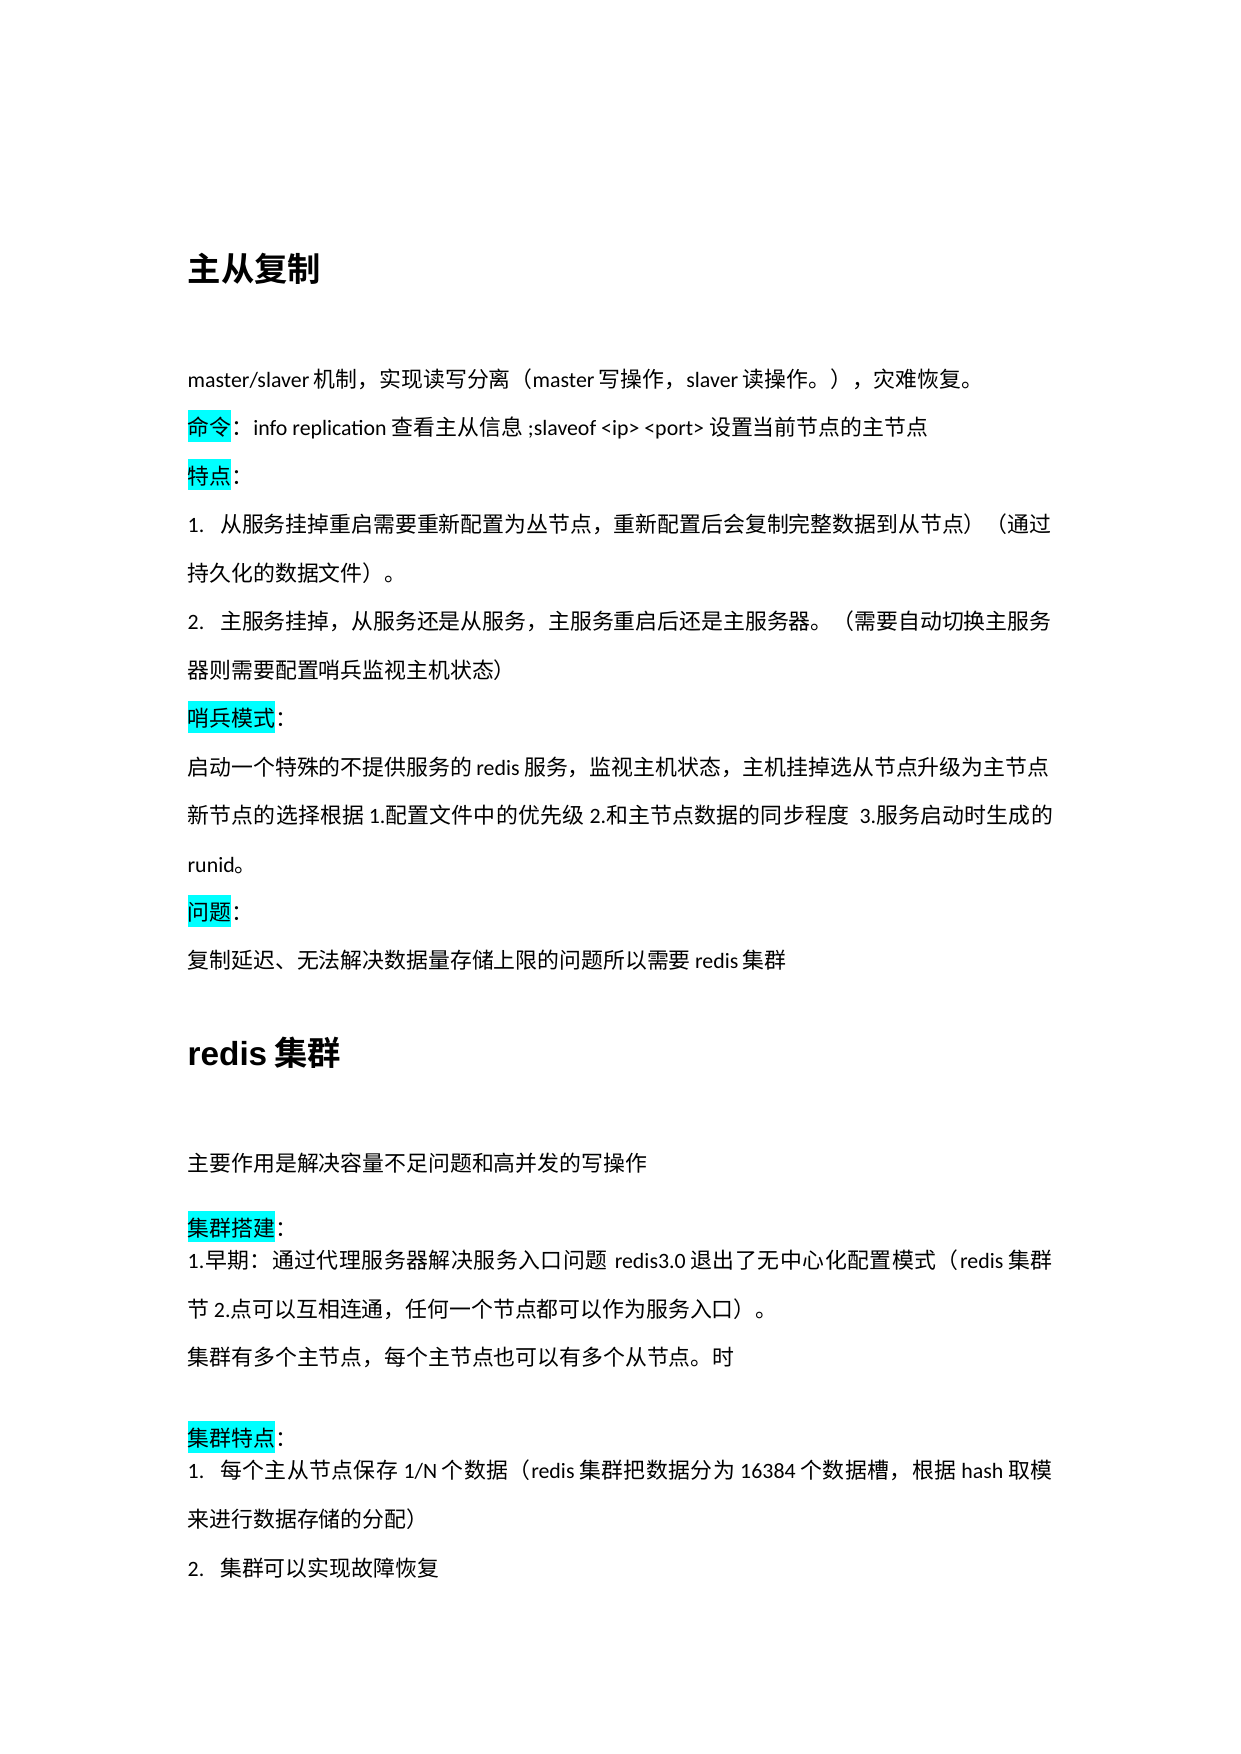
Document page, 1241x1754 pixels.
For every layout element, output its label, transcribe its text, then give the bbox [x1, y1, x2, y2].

subtitle redis集群 [187, 1018, 1053, 1083]
text 主要作用是解决容量不足问题和高并发的写操作 [187, 1145, 1053, 1178]
text 特点： [187, 458, 1053, 491]
text 集群特点： [275, 1421, 1053, 1453]
text 集群搭建： [187, 1210, 1053, 1243]
text 集群有多个主节点，每个主节点也可以有多个从节点。时 [187, 1340, 1053, 1372]
list 集群可以实现故障恢复 [187, 1550, 1053, 1583]
subtitle 主从复制 [187, 235, 1053, 300]
list 复制延迟、无法解决数据量存储上限的问题所以需要redis集群 [187, 943, 1053, 975]
text 命令：info replication 查看主从信息 ;slaveof <ip> <port> 设置当前节点的主节点 [231, 410, 1053, 442]
text 1.早期：通过代理服务器解决服务入口问题 redis3.0退出了无中心化配置模式（redis集群节2.点可以互相连通，任何一个节点都可以作为服务入口）。 [187, 1243, 1053, 1324]
list 问题： [187, 894, 1053, 927]
list 主服务挂掉，从服务还是从服务，主服务重启后还是主服务器。（需要自动切换主服务器则需要配置哨兵监视主机状态） [187, 604, 1053, 685]
list 每个主从节点保存1/N个数据（redis集群把数据分为16384个数据槽，根据hash取模来进行数据存储的分配） [187, 1453, 1053, 1534]
list 从服务挂掉重启需要重新配置为丛节点，重新配置后会复制完整数据到从节点）（通过持久化的数据文件）。 [187, 507, 1053, 588]
text master/slaver机制，实现读写分离（master写操作，slaver读操作。），灾难恢复。 [187, 362, 1053, 394]
list 哨兵模式： [275, 701, 1053, 733]
list 启动一个特殊的不提供服务的redis服务，监视主机状态，主机挂掉选从节点升级为主节点 [187, 749, 1053, 782]
list 新节点的选择根据1.配置文件中的优先级 2.和主节点数据的同步程度 3.服务启动时生成的runid。 [187, 797, 1053, 879]
